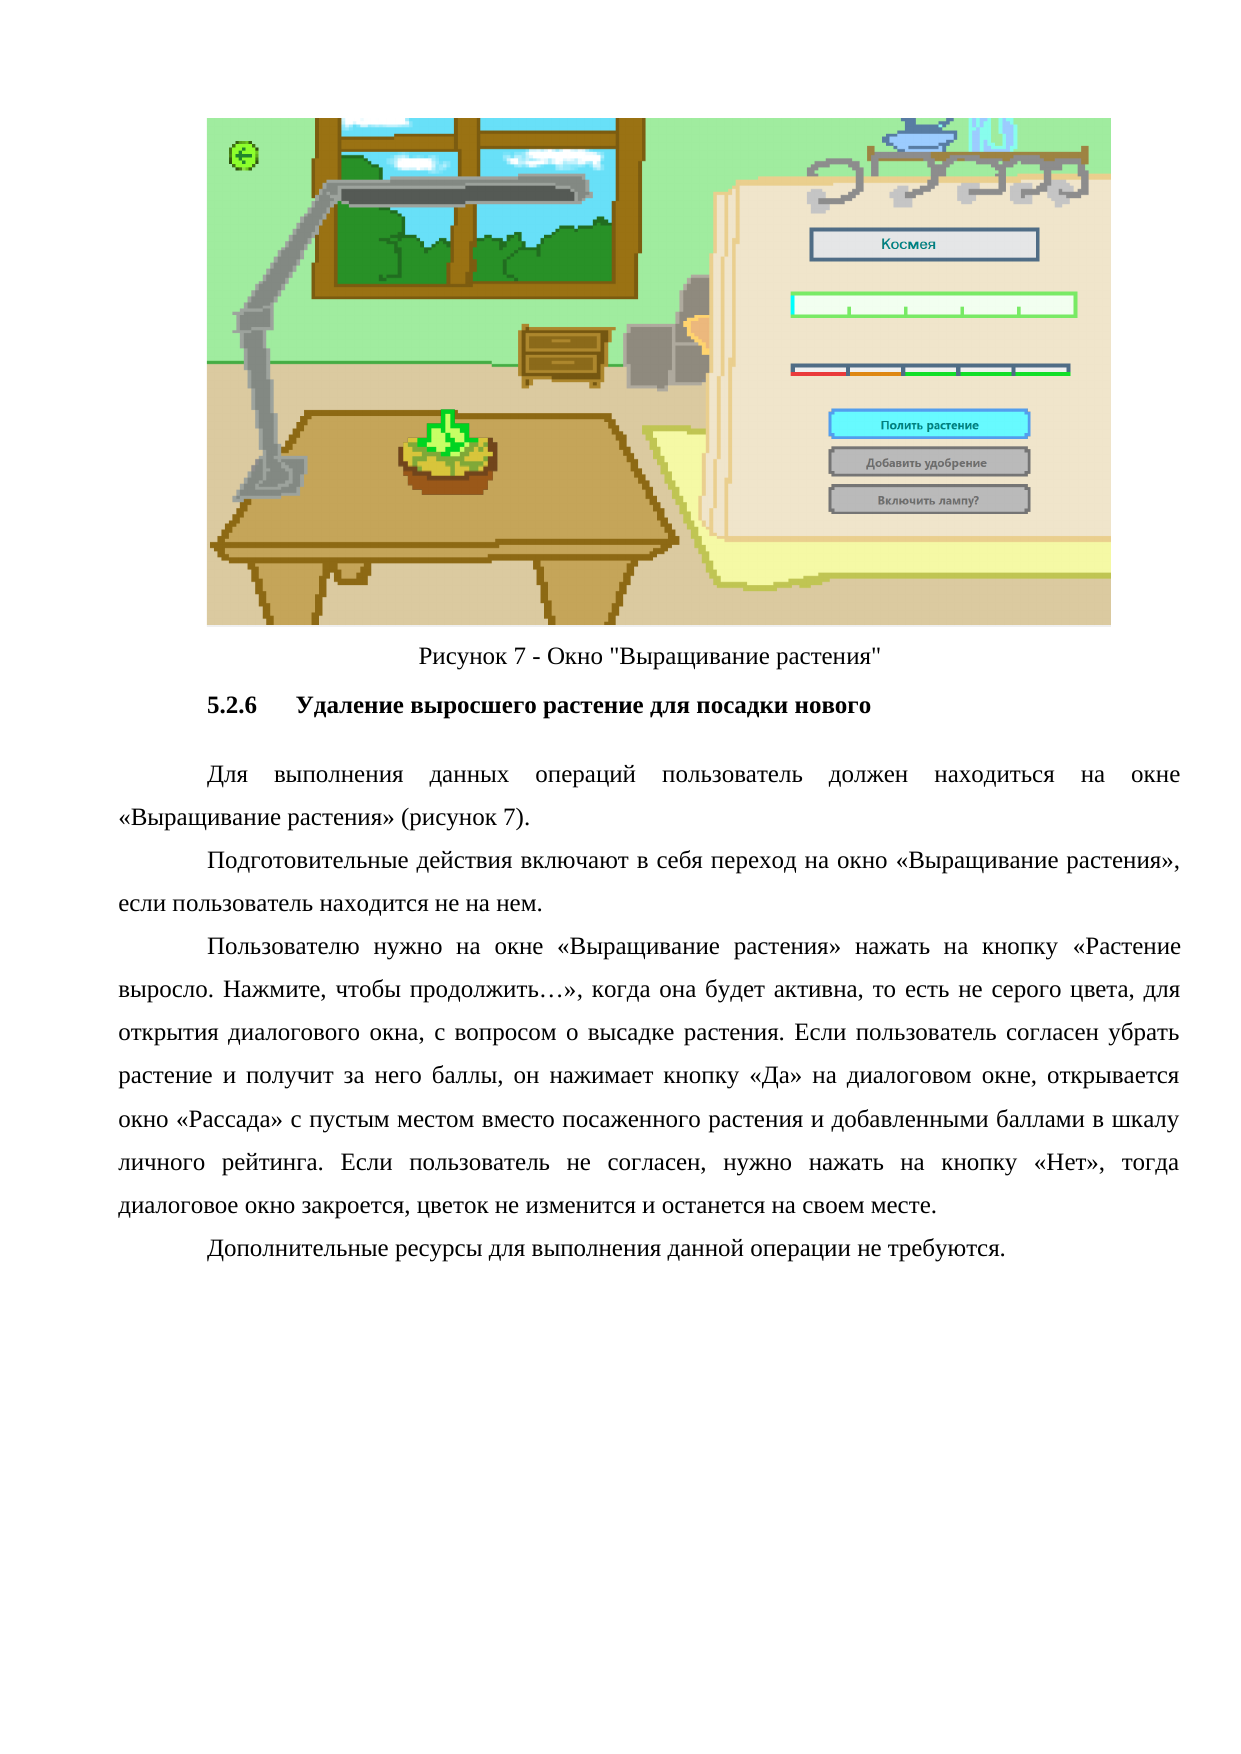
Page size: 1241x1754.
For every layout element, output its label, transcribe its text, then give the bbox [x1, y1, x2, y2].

subtitle Удаление выросшего растение для посадки нового [118, 691, 1181, 719]
text Дополнительные ресурсы для выполнения данной операции не требуются. [118, 1233, 1181, 1262]
picture [206, 118, 1111, 627]
text Рисунок 7 - Окно "Выращивание растения" [118, 641, 1181, 670]
text Пользователю нужно на окне «Выращивание растения» нажать на кнопку «Растение выросло. Нажмите, чтобы продолжить…», когда она будет активна, то есть не серого цвета, для открытия диалогового окна, с вопросом о высадке растения. Если пользователь согласен убрать растение и получит за него баллы, он нажимает кнопку «Да» на диалоговом окне, открывается окно «Рассада» с пустым местом вместо посаженного растения и добавленными баллами в шкалу личного рейтинга. Если пользователь не согласен, нужно нажать на кнопку «Нет», тогда диалоговое окно закроется, цветок не изменится и останется на своем месте. [118, 931, 1181, 1219]
text Для выполнения данных операций пользователь должен находиться на окне «Выращивание растения» (рисунок 7). [118, 759, 1181, 831]
text Подготовительные действия включают в себя переход на окно «Выращивание растения», если пользователь находится не на нем. [118, 845, 1181, 917]
